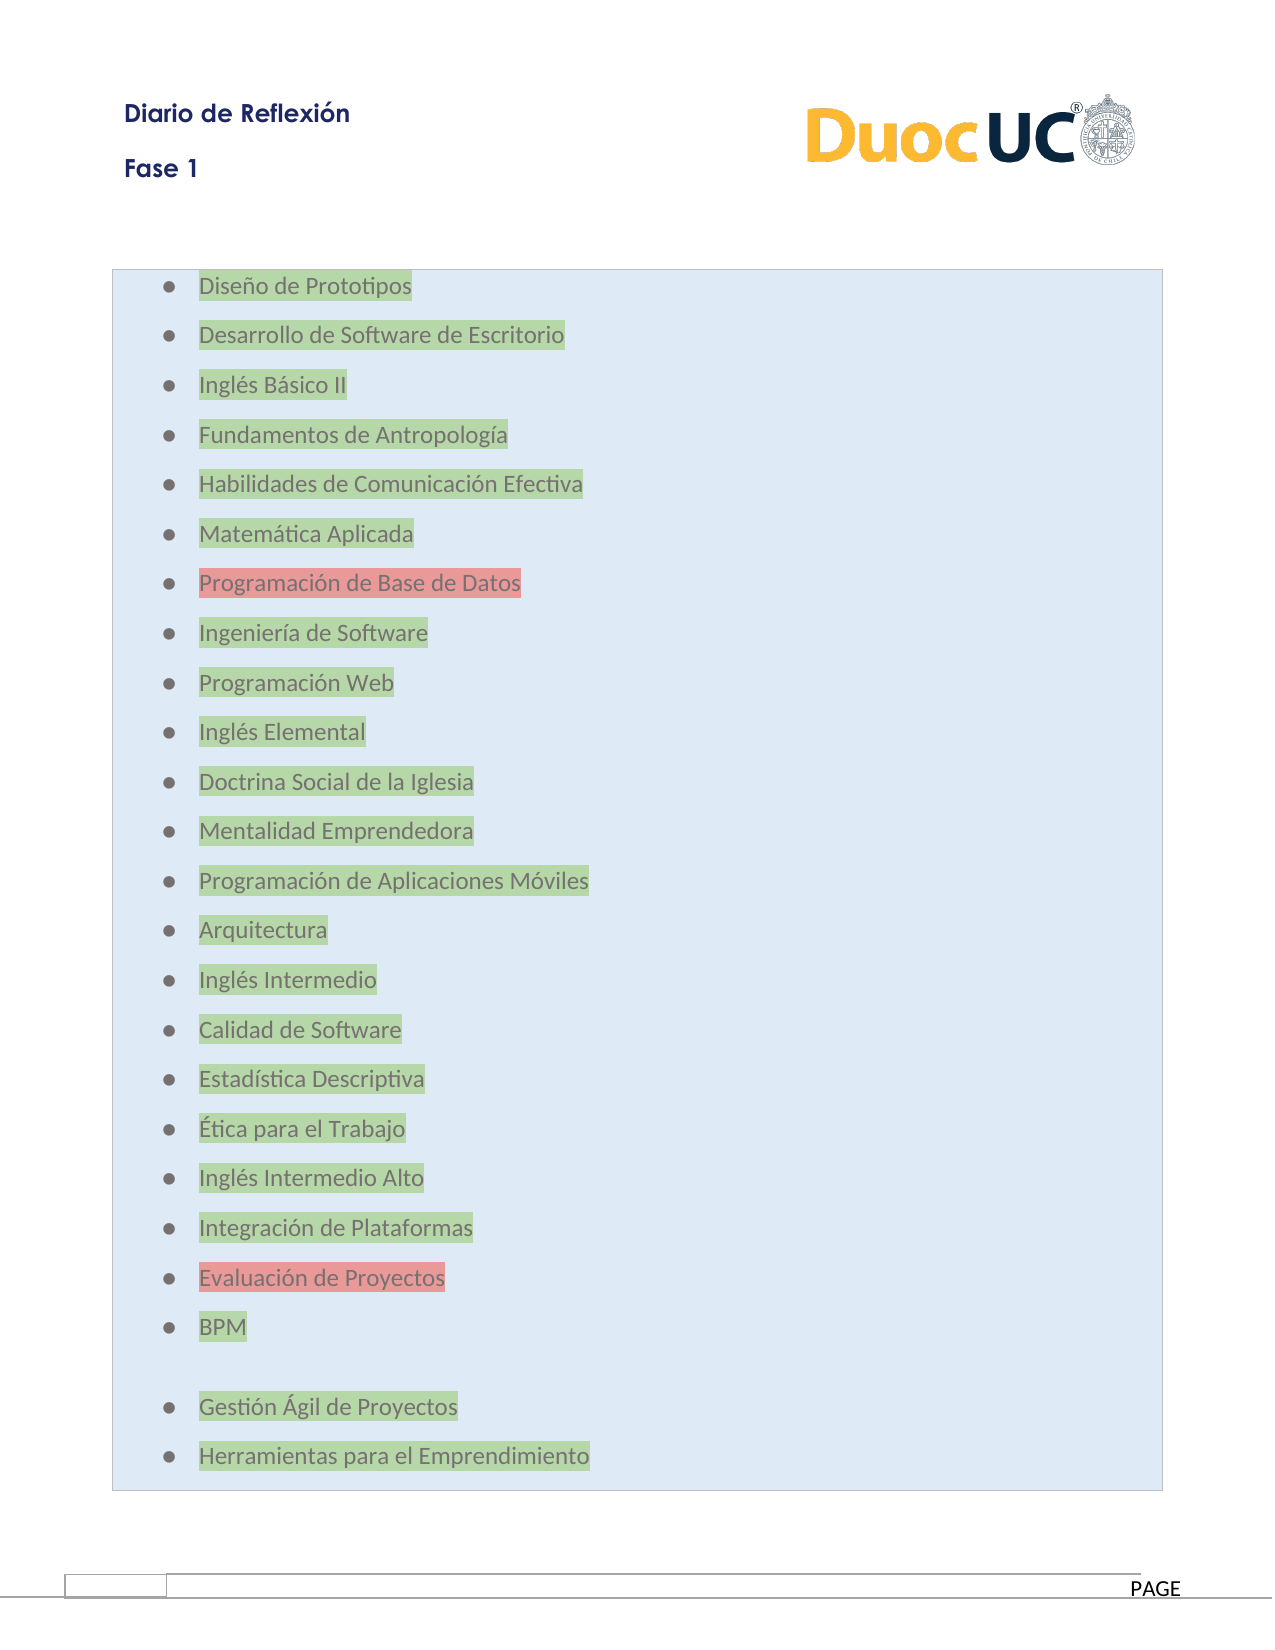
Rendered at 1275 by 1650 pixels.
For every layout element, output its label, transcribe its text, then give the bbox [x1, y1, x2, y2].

picture [807, 94, 1135, 165]
